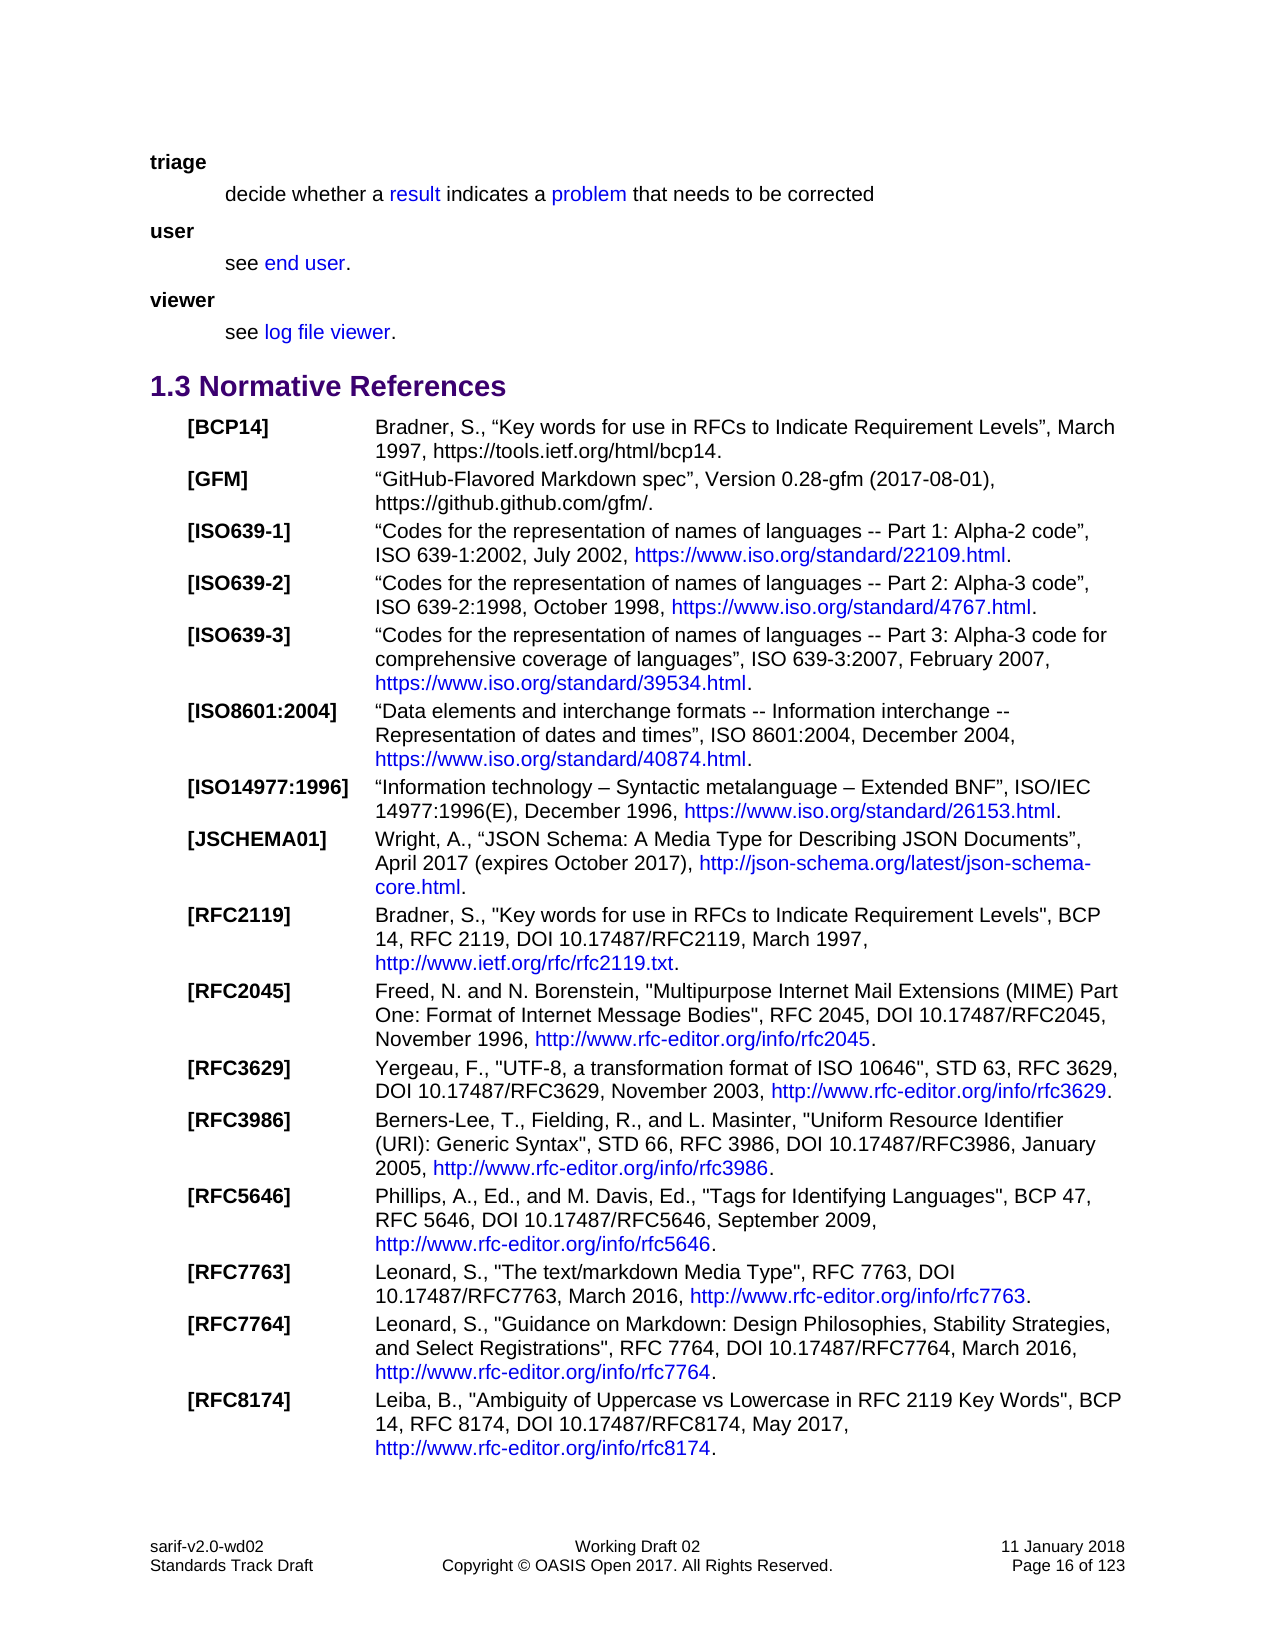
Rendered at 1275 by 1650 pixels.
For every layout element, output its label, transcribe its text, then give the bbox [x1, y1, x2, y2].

text see end user. [225, 251, 1125, 275]
text [GFM] “GitHub-Flavored Markdown spec”, Version 0.28-gfm (2017-08-01), https://github.github.com/gfm/. [187, 467, 1125, 515]
text [RFC3629] Yergeau, F., "UTF-8, a transformation format of ISO 10646", STD 63, RFC 3629, DOI 10.17487/RFC3629, November 2003, http://www.rfc-editor.org/info/rfc3629. [187, 1055, 1125, 1103]
text [ISO639-3] “Codes for the representation of names of languages -- Part 3: Alpha-3 code for comprehensive coverage of languages”, ISO 639-3:2007, February 2007, https://www.iso.org/standard/39534.html. [187, 623, 1125, 695]
text [RFC3986] Berners-Lee, T., Fielding, R., and L. Masinter, "Uniform Resource Identifier (URI): Generic Syntax", STD 66, RFC 3986, DOI 10.17487/RFC3986, January 2005, http://www.rfc-editor.org/info/rfc3986. [187, 1107, 1125, 1179]
text [ISO639-2] “Codes for the representation of names of languages -- Part 2: Alpha-3 code”, ISO 639-2:1998, October 1998, https://www.iso.org/standard/4767.html. [187, 571, 1125, 619]
text user [150, 219, 825, 243]
text [RFC7764] Leonard, S., "Guidance on Markdown: Design Philosophies, Stability Strategies, and Select Registrations", RFC 7764, DOI 10.17487/RFC7764, March 2016, http://www.rfc-editor.org/info/rfc7764. [187, 1312, 1125, 1383]
text see log file viewer. [225, 320, 1125, 344]
text decide whether a result indicates a problem that needs to be corrected [225, 182, 1125, 206]
text [RFC2045] Freed, N. and N. Borenstein, "Multipurpose Internet Mail Extensions (MIME) Part One: Format of Internet Message Bodies", RFC 2045, DOI 10.17487/RFC2045, November 1996, http://www.rfc-editor.org/info/rfc2045. [187, 979, 1125, 1051]
text [ISO8601:2004] “Data elements and interchange formats -- Information interchange -- Representation of dates and times”, ISO 8601:2004, December 2004, https://www.iso.org/standard/40874.html. [187, 699, 1125, 771]
subtitle Normative References [150, 369, 1125, 402]
text [RFC7763] Leonard, S., "The text/markdown Media Type", RFC 7763, DOI 10.17487/RFC7763, March 2016, http://www.rfc-editor.org/info/rfc7763. [187, 1259, 1125, 1307]
text viewer [150, 287, 825, 311]
text [JSCHEMA01] Wright, A., “JSON Schema: A Media Type for Describing JSON Documents”, April 2017 (expires October 2017), http://json-schema.org/latest/json-schema-core.html. [187, 827, 1125, 899]
text [BCP14] Bradner, S., “Key words for use in RFCs to Indicate Requirement Levels”, March 1997, https://tools.ietf.org/html/bcp14. [187, 415, 1125, 463]
text [ISO14977:1996] “Information technology – Syntactic metalanguage – Extended BNF”, ISO/IEC 14977:1996(E), December 1996, https://www.iso.org/standard/26153.html. [187, 775, 1125, 823]
text [RFC2119] Bradner, S., "Key words for use in RFCs to Indicate Requirement Levels", BCP 14, RFC 2119, DOI 10.17487/RFC2119, March 1997, http://www.ietf.org/rfc/rfc2119.txt. [187, 903, 1125, 975]
text triage [150, 150, 825, 174]
text [ISO639-1] “Codes for the representation of names of languages -- Part 1: Alpha-2 code”, ISO 639-1:2002, July 2002, https://www.iso.org/standard/22109.html. [187, 519, 1125, 567]
text [RFC5646] Phillips, A., Ed., and M. Davis, Ed., "Tags for Identifying Languages", BCP 47, RFC 5646, DOI 10.17487/RFC5646, September 2009, http://www.rfc-editor.org/info/rfc5646. [187, 1183, 1125, 1255]
